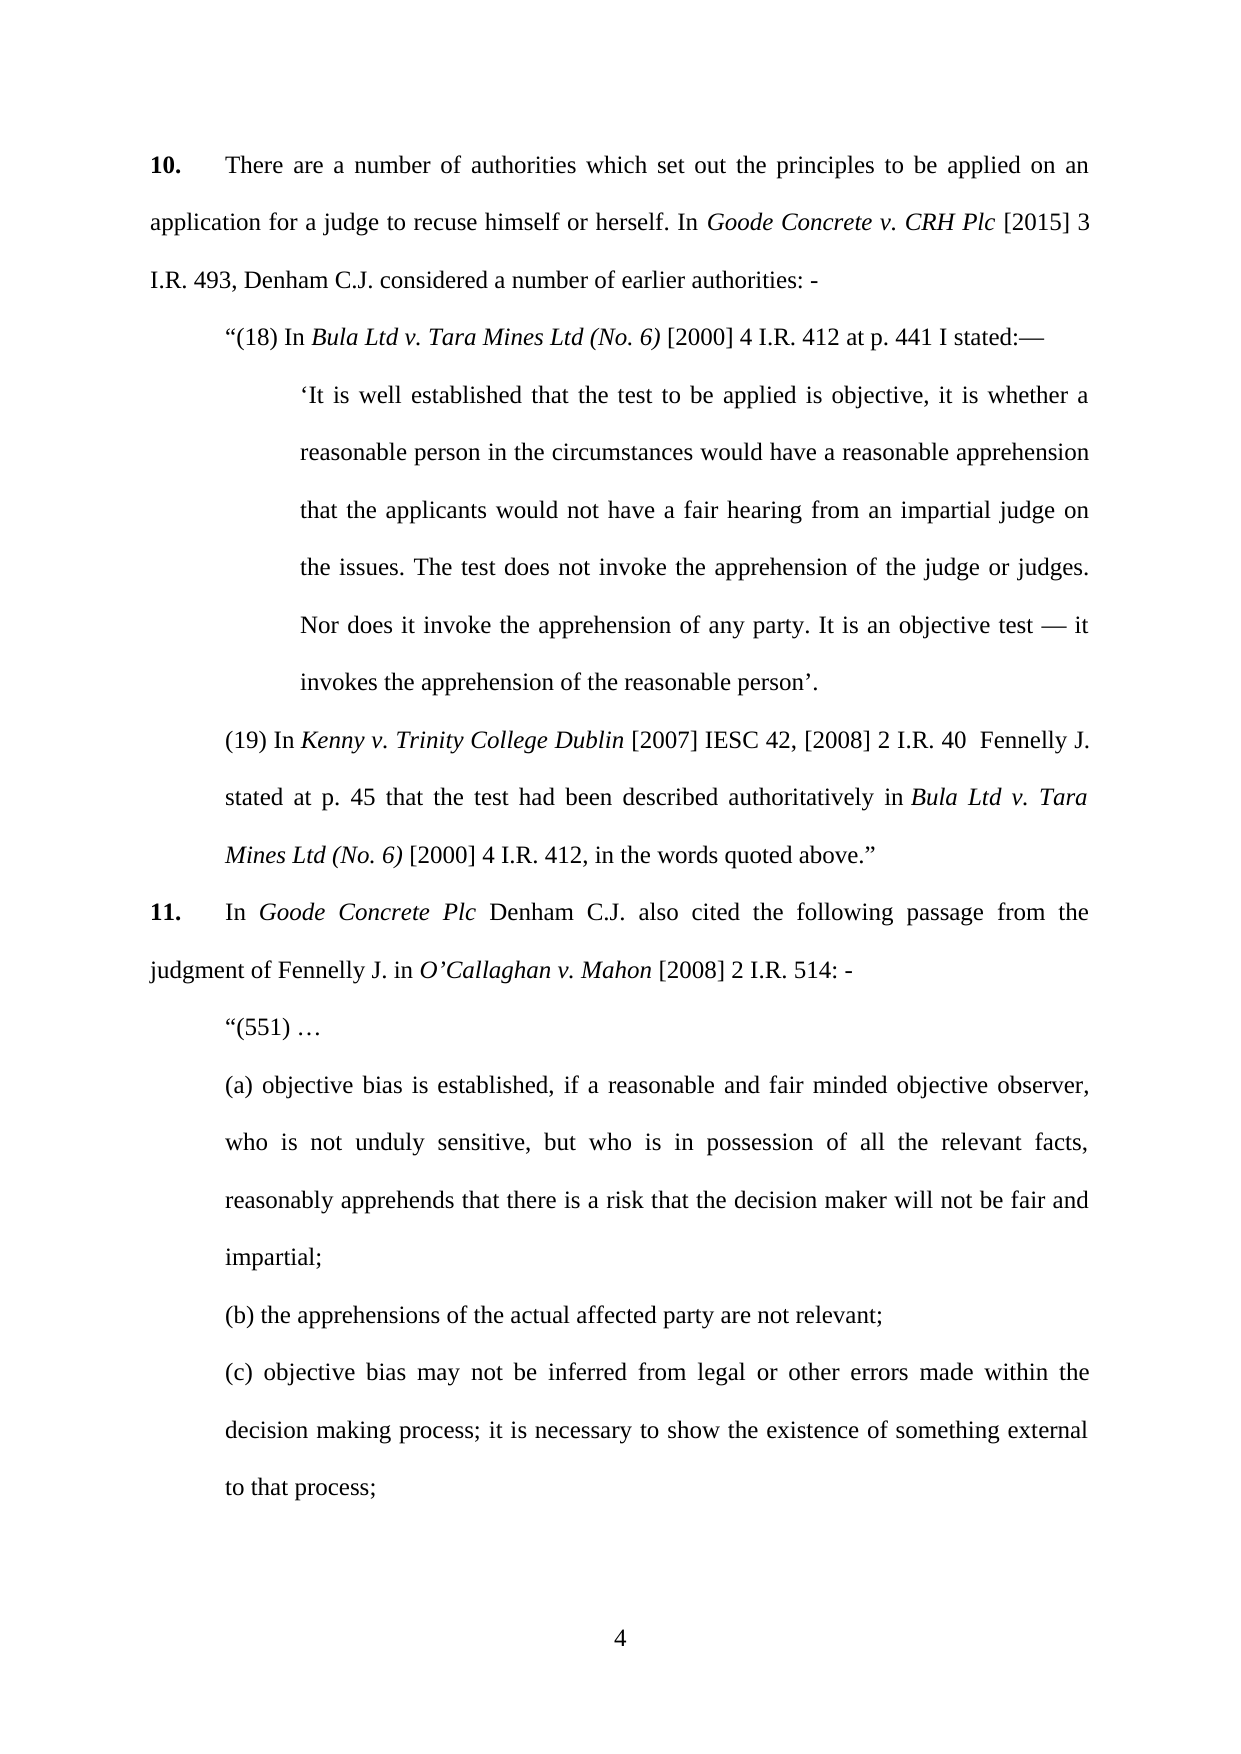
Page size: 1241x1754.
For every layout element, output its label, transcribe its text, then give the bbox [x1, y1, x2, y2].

list There are a number of authorities which set out the principles to be applied on an application for a judge to recuse himself or herself. In Goode Concrete v. CRH Plc [2015] 3 I.R. 493, Denham C.J. considered a number of earlier authorities: - [150, 150, 1090, 294]
list “(551) … [225, 1012, 1090, 1041]
list ‘It is well established that the test to be applied is objective, it is whether a reasonable person in the circumstances would have a reasonable apprehension that the applicants would not have a fair hearing from an impartial judge on the issues. The test does not invoke the apprehension of the judge or judges. Nor does it invoke the apprehension of any party. It is an objective test — it invokes the apprehension of the reasonable person’. [300, 380, 1090, 696]
list (19) In Kenny v. Trinity College Dublin [2007] IESC 42, [2008] 2 I.R. 40 Fennelly J. stated at p. 45 that the test had been described authoritatively in Bula Ltd v. Tara Mines Ltd (No. 6) [2000] 4 I.R. 412, in the words quoted above.” [225, 725, 1090, 869]
list (a) objective bias is established, if a reasonable and fair minded objective observer, who is not unduly sensitive, but who is in possession of all the relevant facts, reasonably apprehends that there is a risk that the decision maker will not be fair and impartial; [225, 1070, 1090, 1271]
list (c) objective bias may not be inferred from legal or other errors made within the decision making process; it is necessary to show the existence of something external to that process; [225, 1357, 1090, 1501]
list (b) the apprehensions of the actual affected party are not relevant; [225, 1300, 1090, 1329]
list In Goode Concrete Plc Denham C.J. also cited the following passage from the judgment of Fennelly J. in O’Callaghan v. Mahon [2008] 2 I.R. 514: - [150, 897, 1090, 984]
list “(18) In Bula Ltd v. Tara Mines Ltd (No. 6) [2000] 4 I.R. 412 at p. 441 I stated:— [225, 322, 1090, 351]
